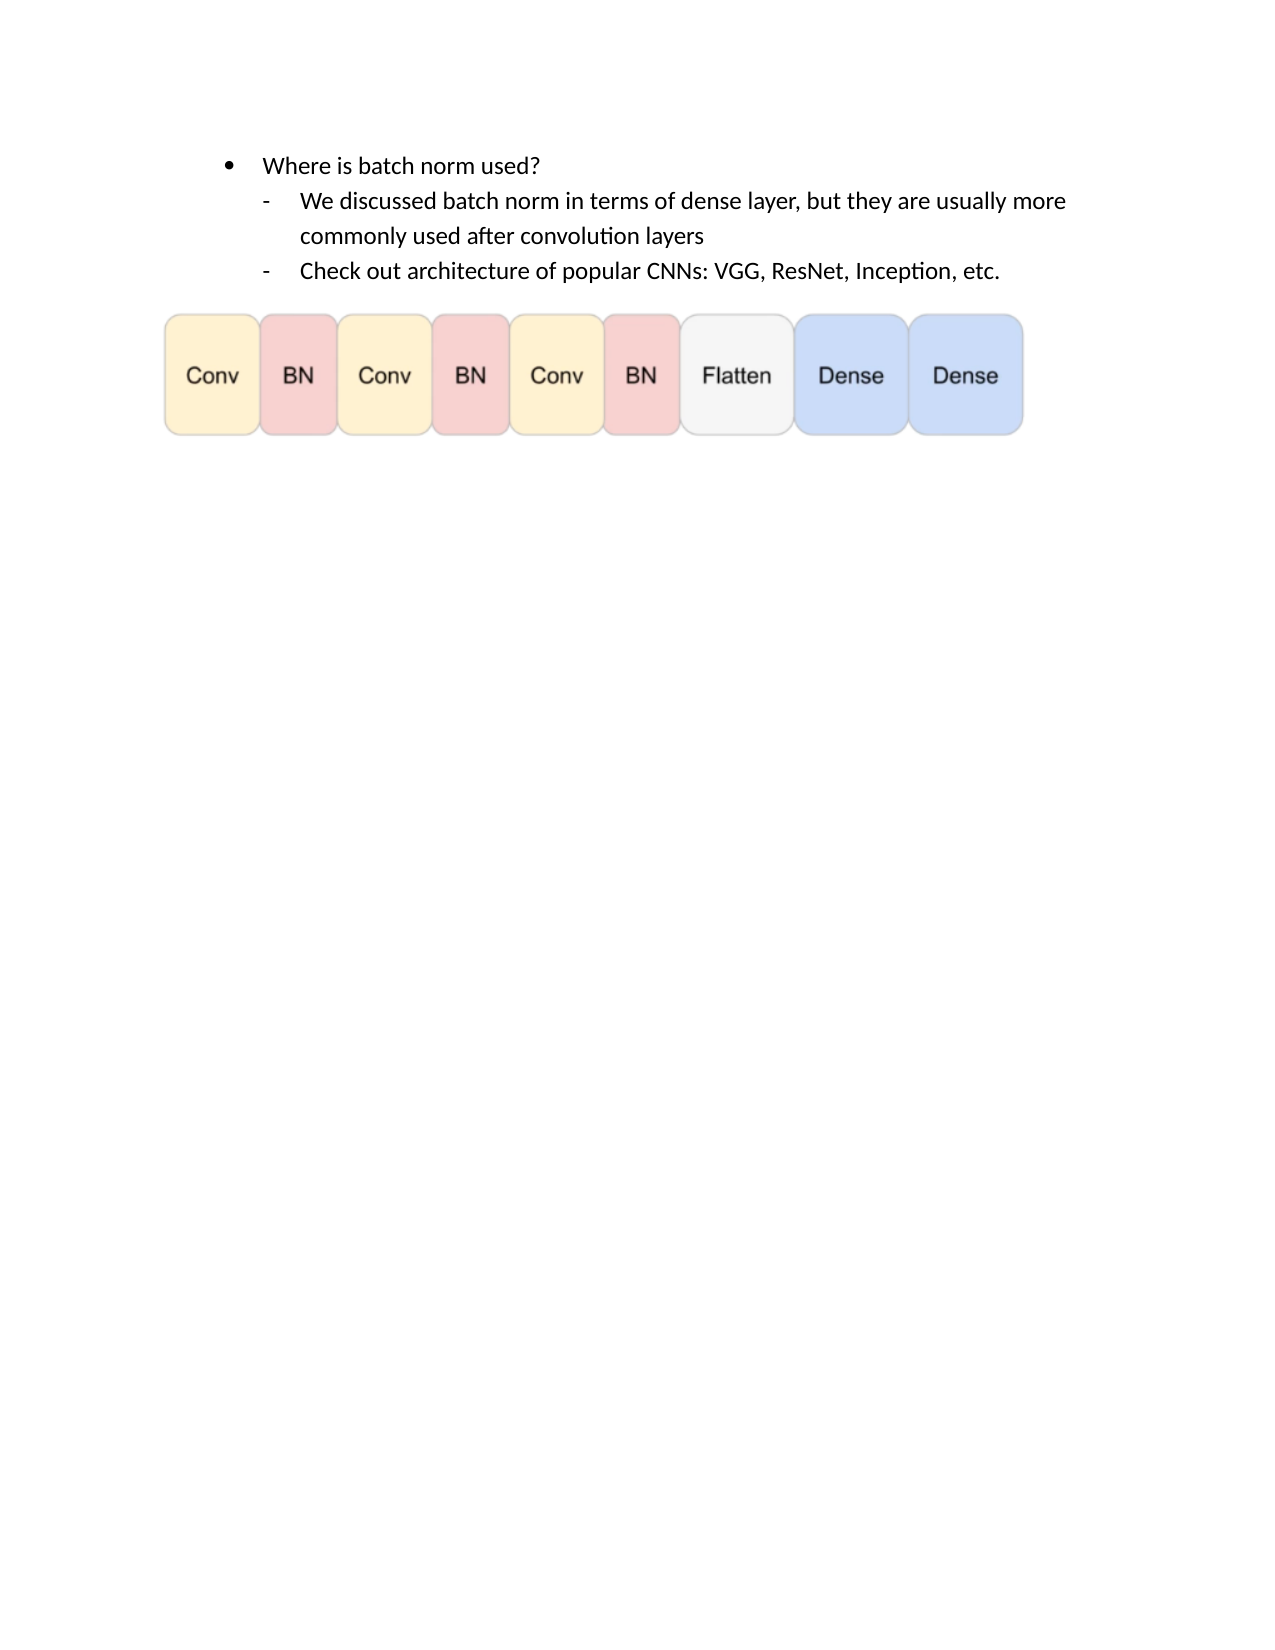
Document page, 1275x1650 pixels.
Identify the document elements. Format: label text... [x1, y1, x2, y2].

picture [150, 306, 1027, 446]
list Check out architecture of popular CNNs: VGG, ResNet, Inception, etc. [262, 255, 1125, 286]
list Where is batch norm used? [225, 150, 1125, 181]
list We discussed batch norm in terms of dense layer, but they are usually more commonly used after convolution layers [262, 185, 1125, 251]
